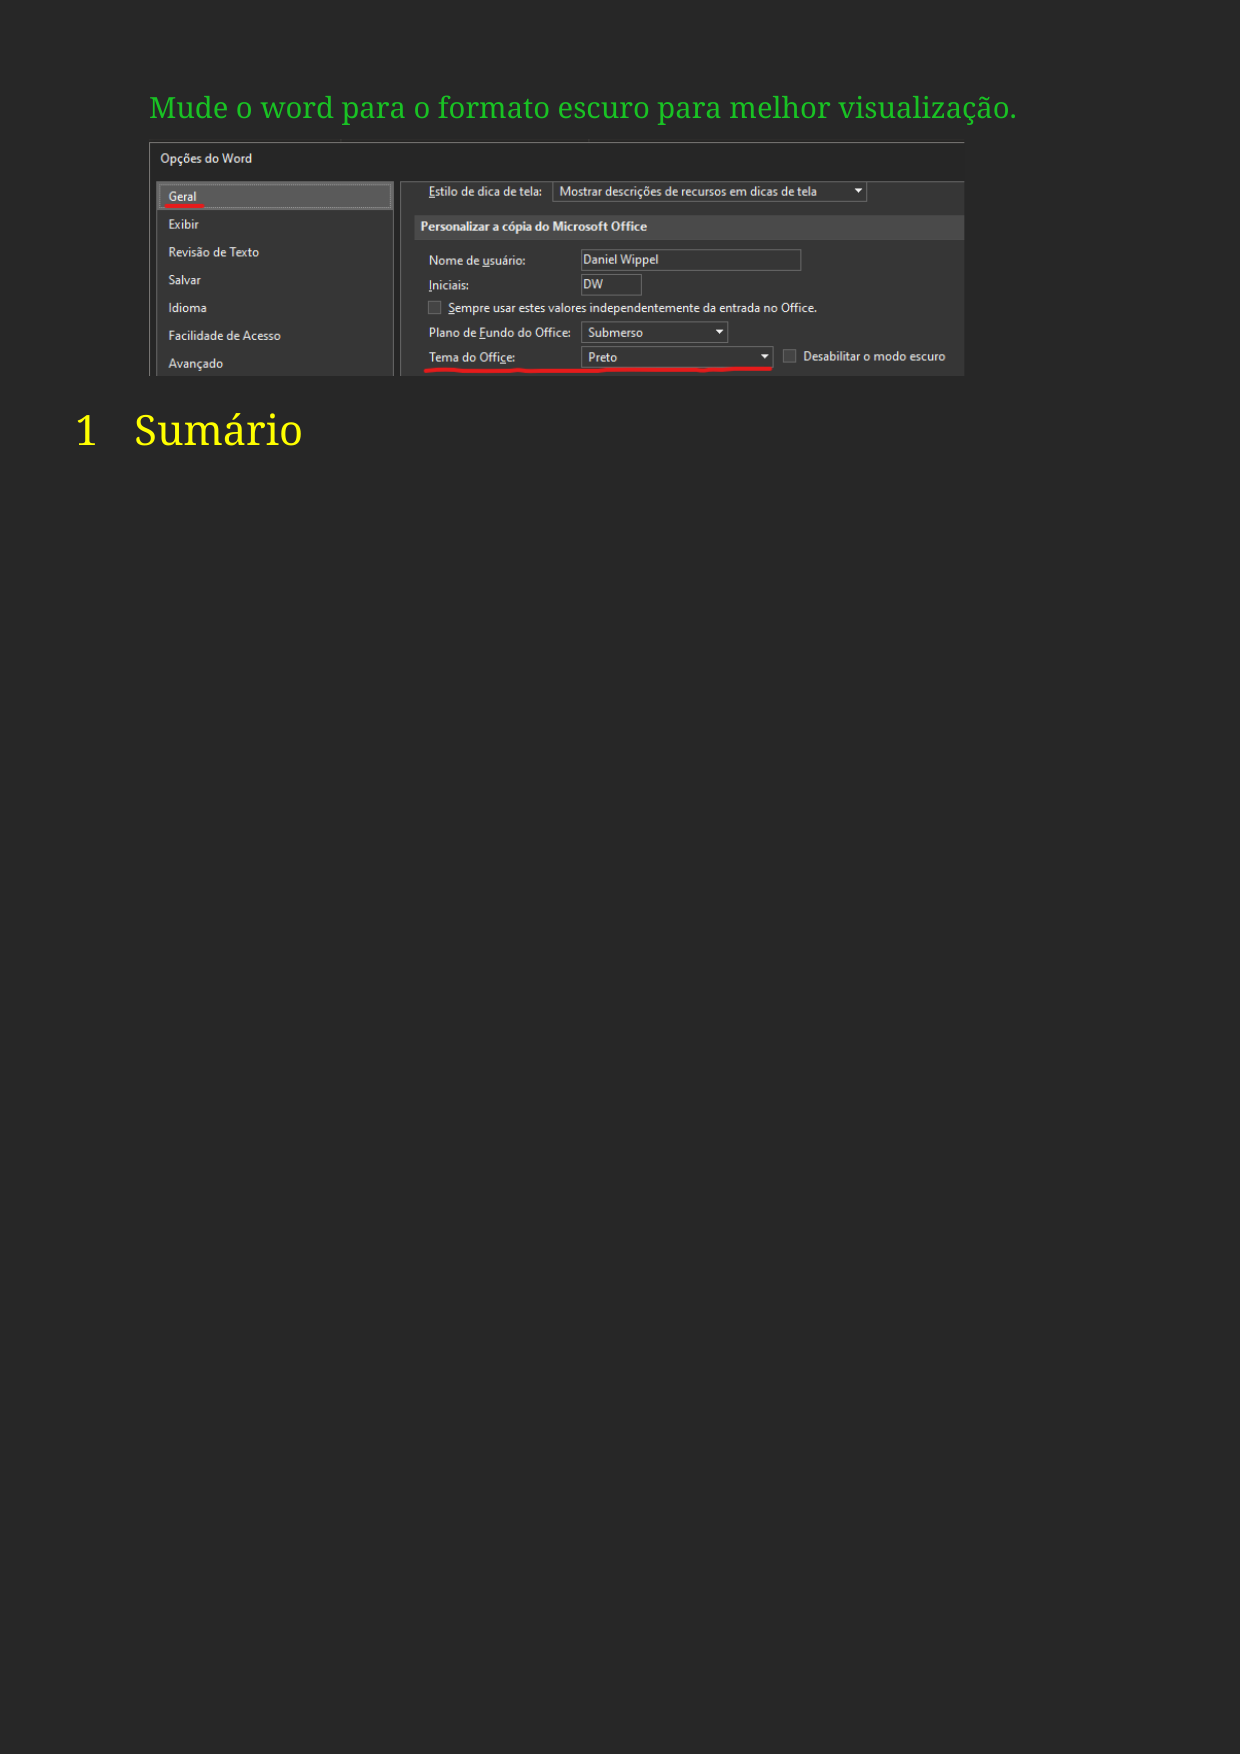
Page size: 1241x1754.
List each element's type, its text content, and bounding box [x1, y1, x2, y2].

picture [148, 139, 965, 376]
text Mude o word para o formato escuro para melhor visualização. [75, 87, 1165, 127]
